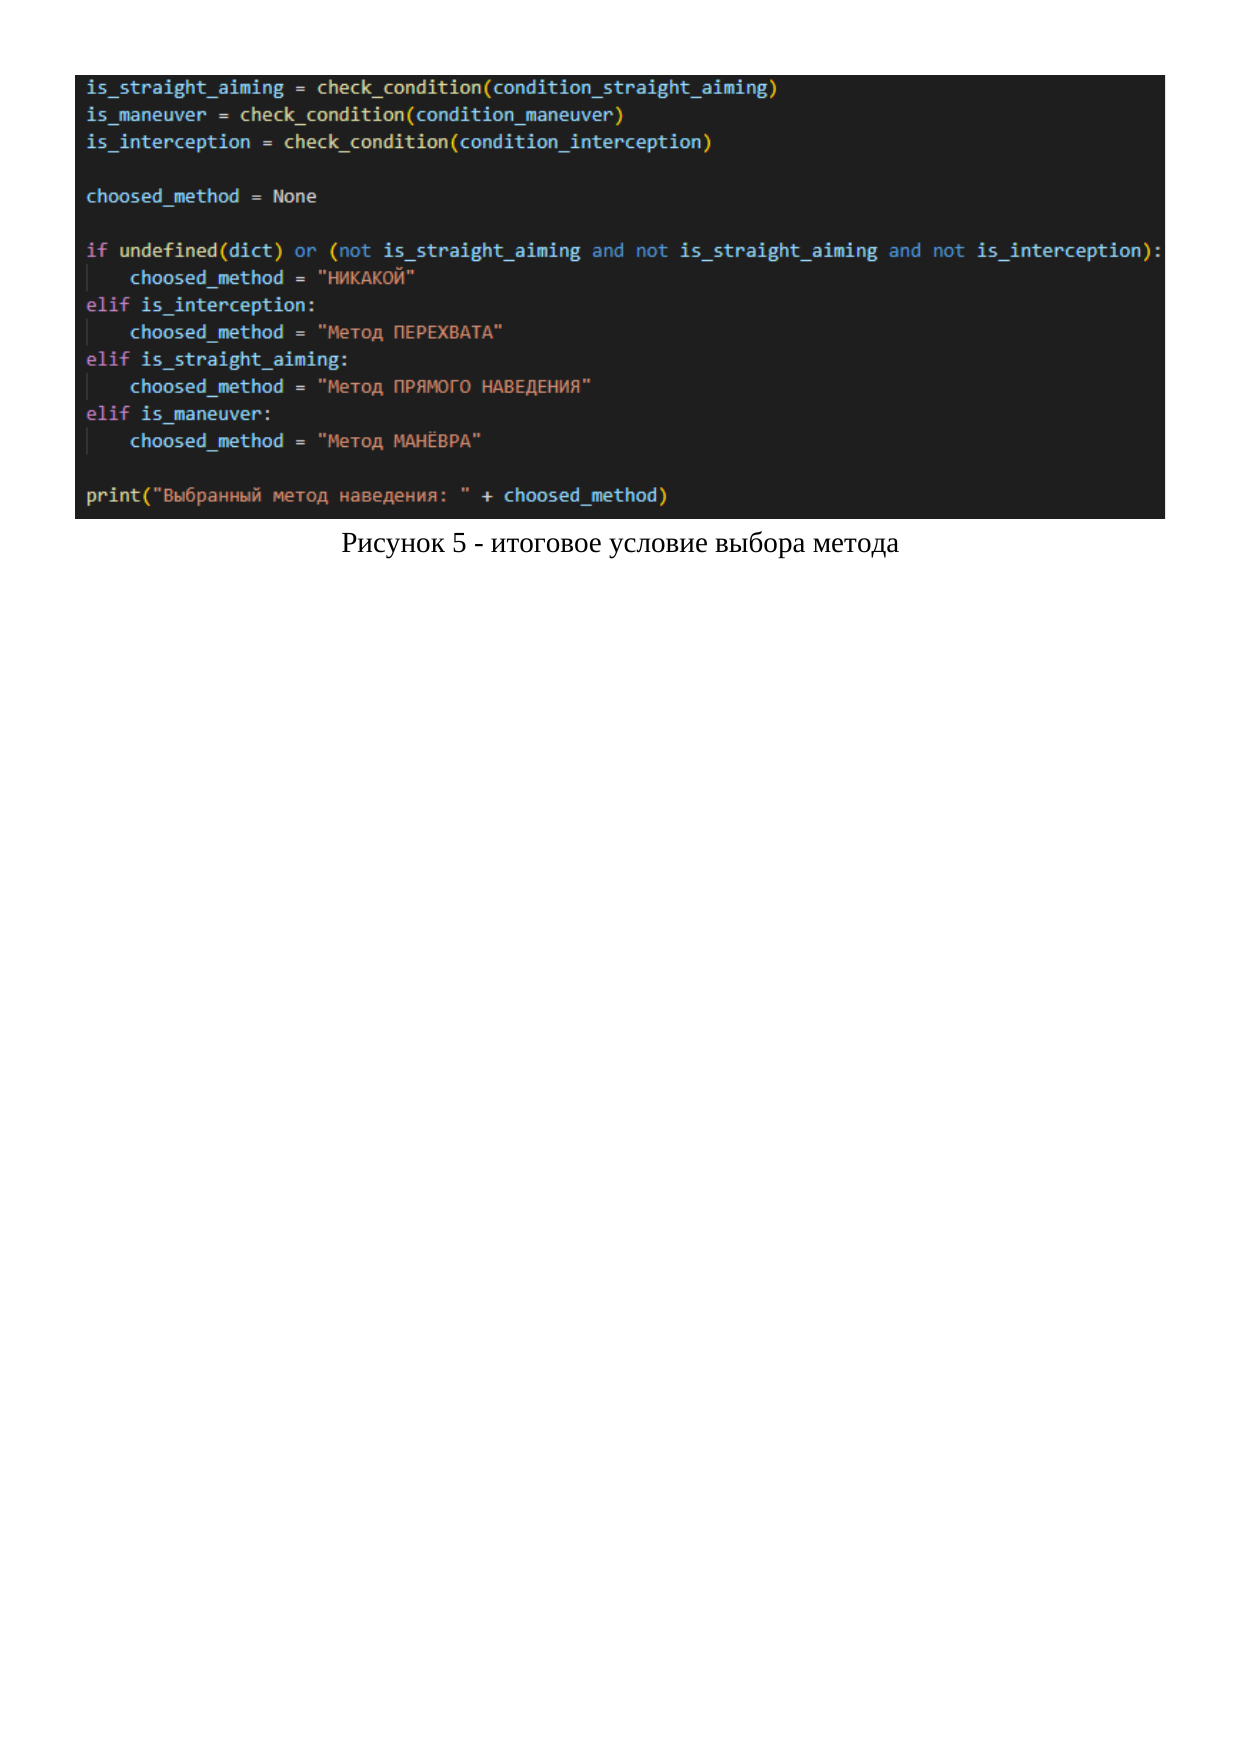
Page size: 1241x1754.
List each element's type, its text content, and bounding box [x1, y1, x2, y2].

picture [75, 75, 1166, 519]
text Рисунок 5 - итоговое условие выбора метода [75, 525, 1165, 558]
